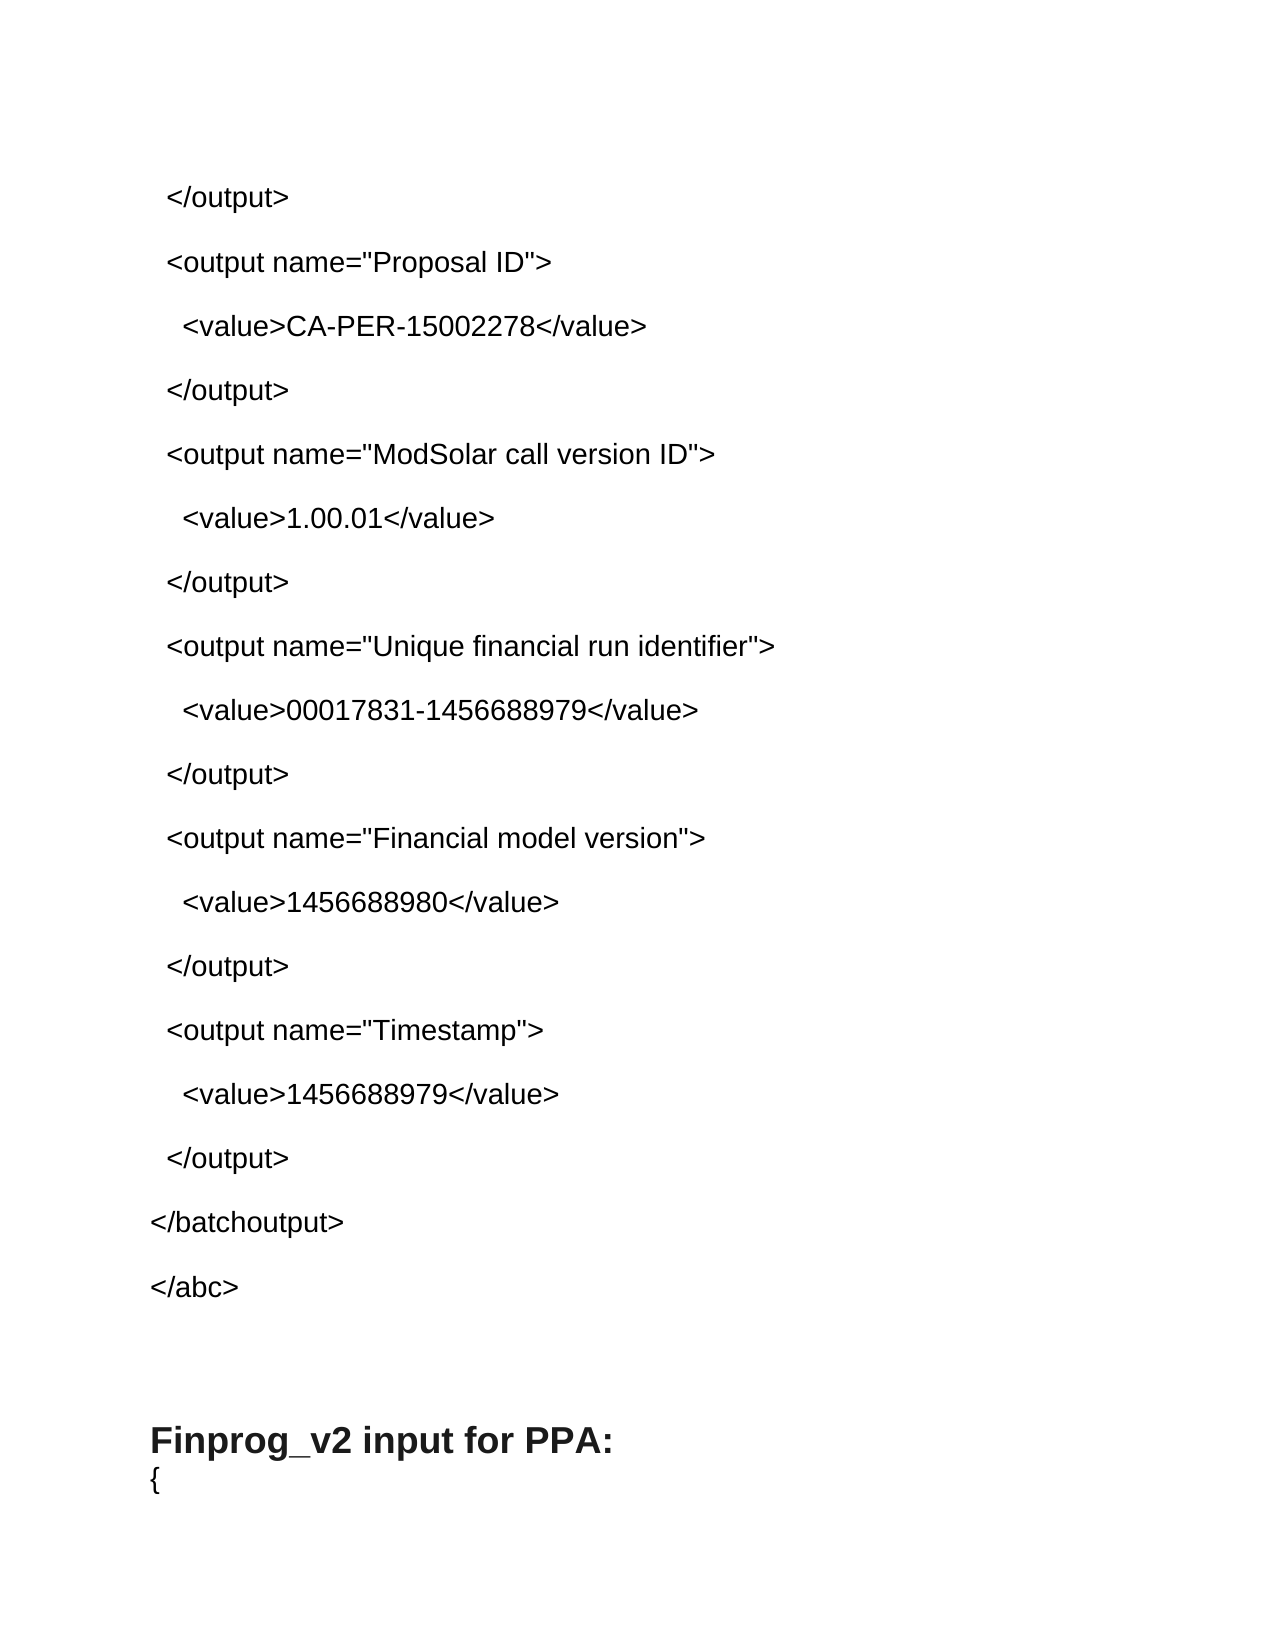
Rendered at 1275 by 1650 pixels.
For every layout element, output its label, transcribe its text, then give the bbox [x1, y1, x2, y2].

text <output name="Financial model version"> [150, 821, 1125, 855]
text </output> [150, 1141, 1125, 1175]
text </output> [150, 373, 1125, 406]
text </output> [150, 757, 1125, 791]
text </output> [150, 949, 1125, 983]
text <value>00017831-1456688979</value> [150, 693, 1125, 727]
text <value>1456688979</value> [150, 1077, 1125, 1111]
text <output name="ModSolar call version ID"> [150, 437, 1125, 470]
text <value>1.00.01</value> [150, 501, 1125, 534]
text <output name="Unique financial run identifier"> [150, 629, 1125, 662]
text Finprog_v2 input for PPA: [150, 1418, 1125, 1461]
text <value>1456688980</value> [150, 885, 1125, 919]
text { [150, 1461, 1125, 1495]
text <output name="Timestamp"> [150, 1013, 1125, 1047]
text </output> [150, 181, 1125, 214]
text </output> [150, 565, 1125, 598]
text </batchoutput> [150, 1206, 1125, 1239]
text </abc> [150, 1269, 1125, 1303]
text <value>CA-PER-15002278</value> [150, 309, 1125, 342]
text <output name="Proposal ID"> [150, 244, 1125, 278]
